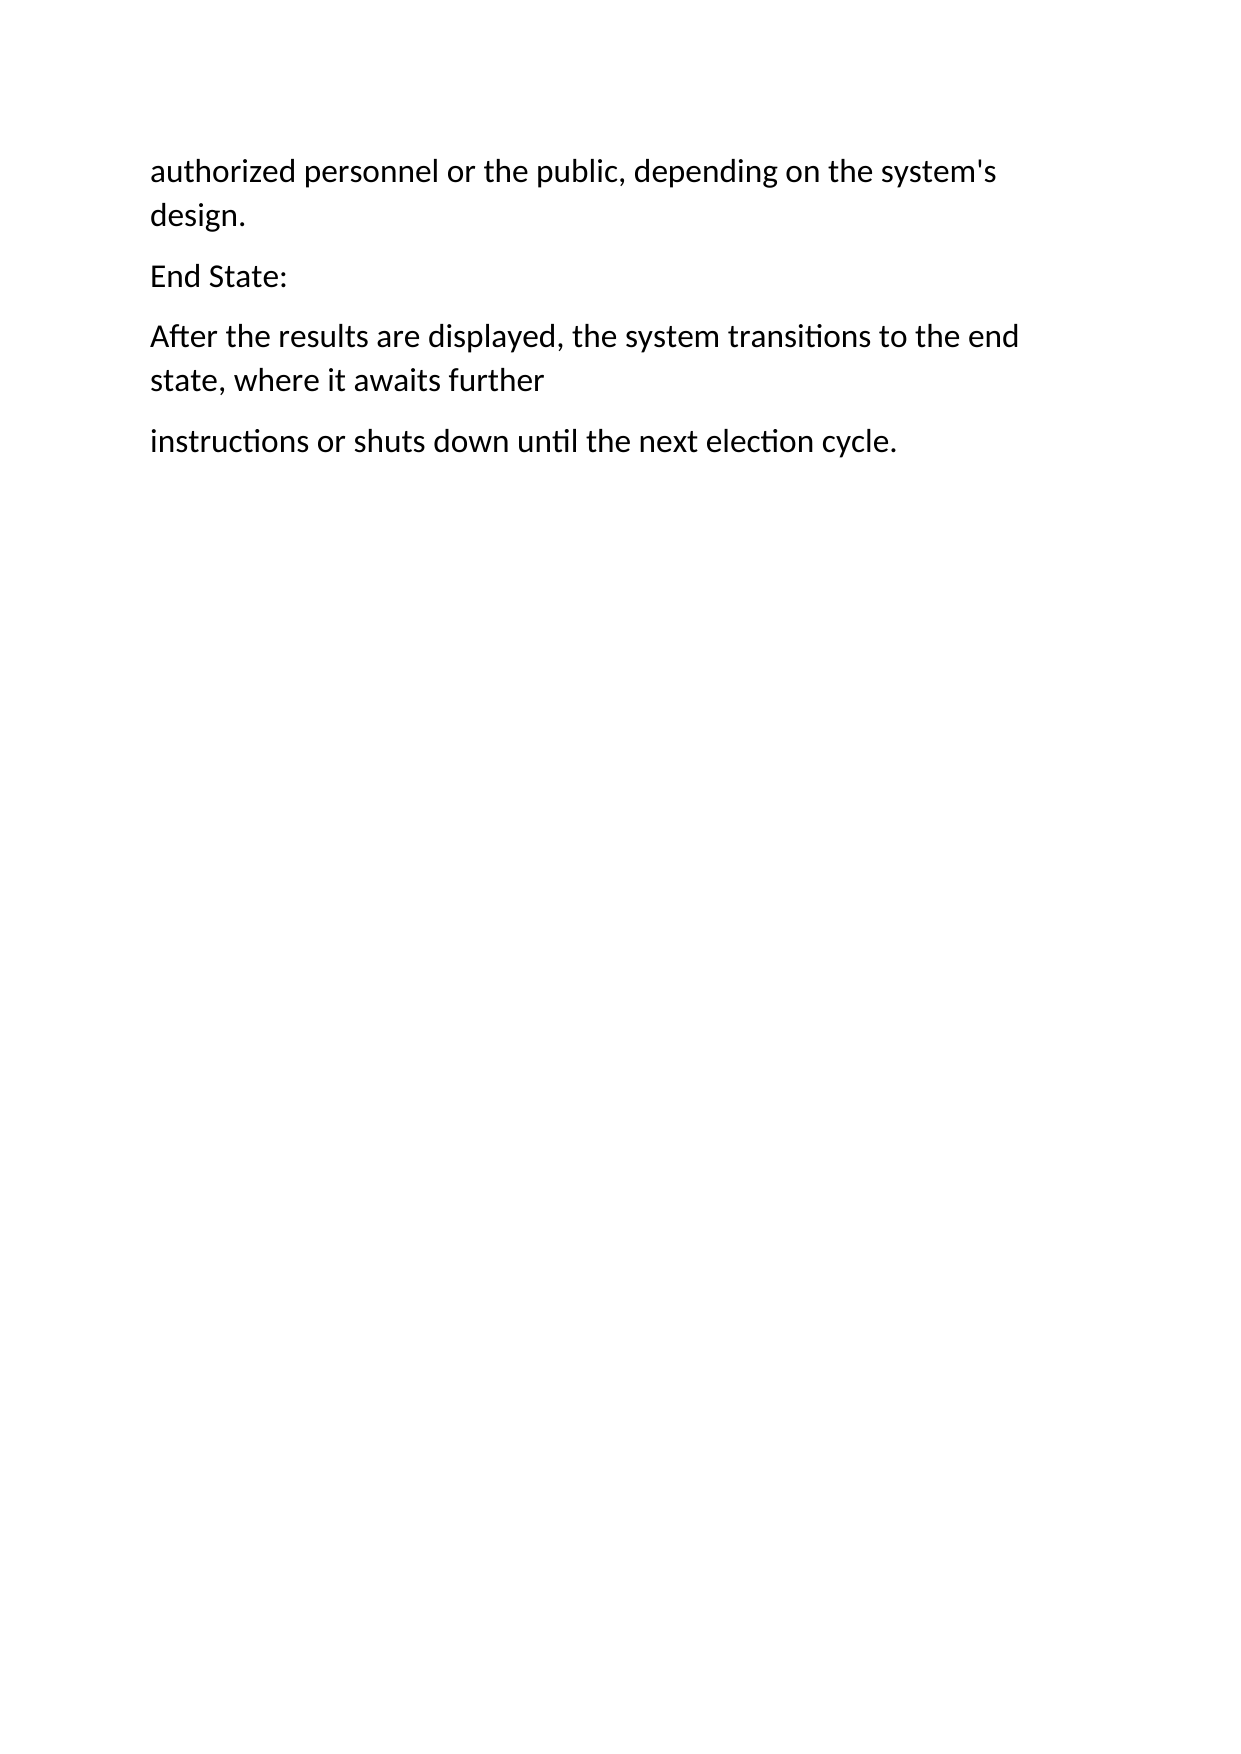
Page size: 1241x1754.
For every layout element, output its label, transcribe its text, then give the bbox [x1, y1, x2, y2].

text After the results are displayed, the system transitions to the end state, where it awaits further [150, 315, 1090, 400]
text End State: [150, 254, 1090, 295]
text instructions or shuts down until the next election cycle. [150, 420, 1090, 461]
text authorized personnel or the public, depending on the system's design. [150, 150, 1090, 235]
